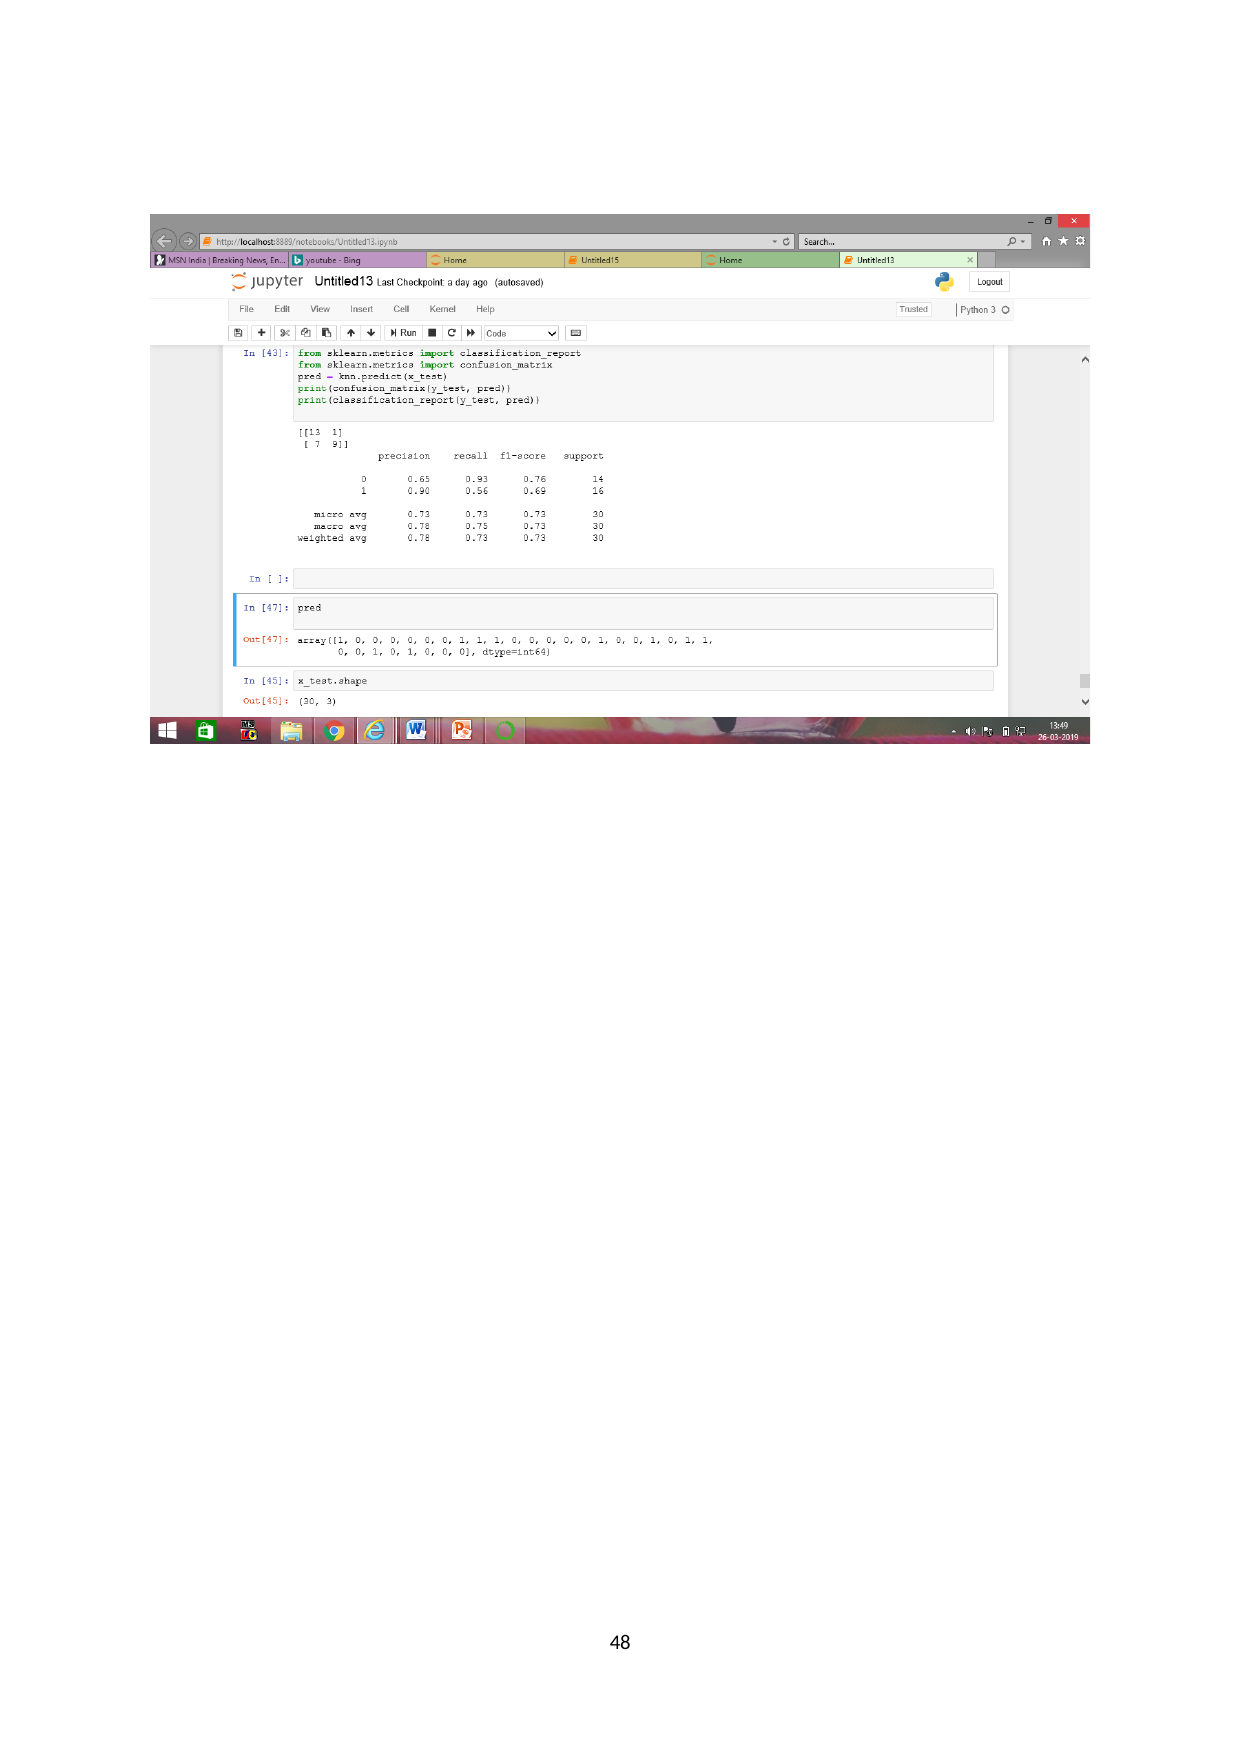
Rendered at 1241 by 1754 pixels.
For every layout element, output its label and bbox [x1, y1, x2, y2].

picture [150, 214, 1091, 744]
